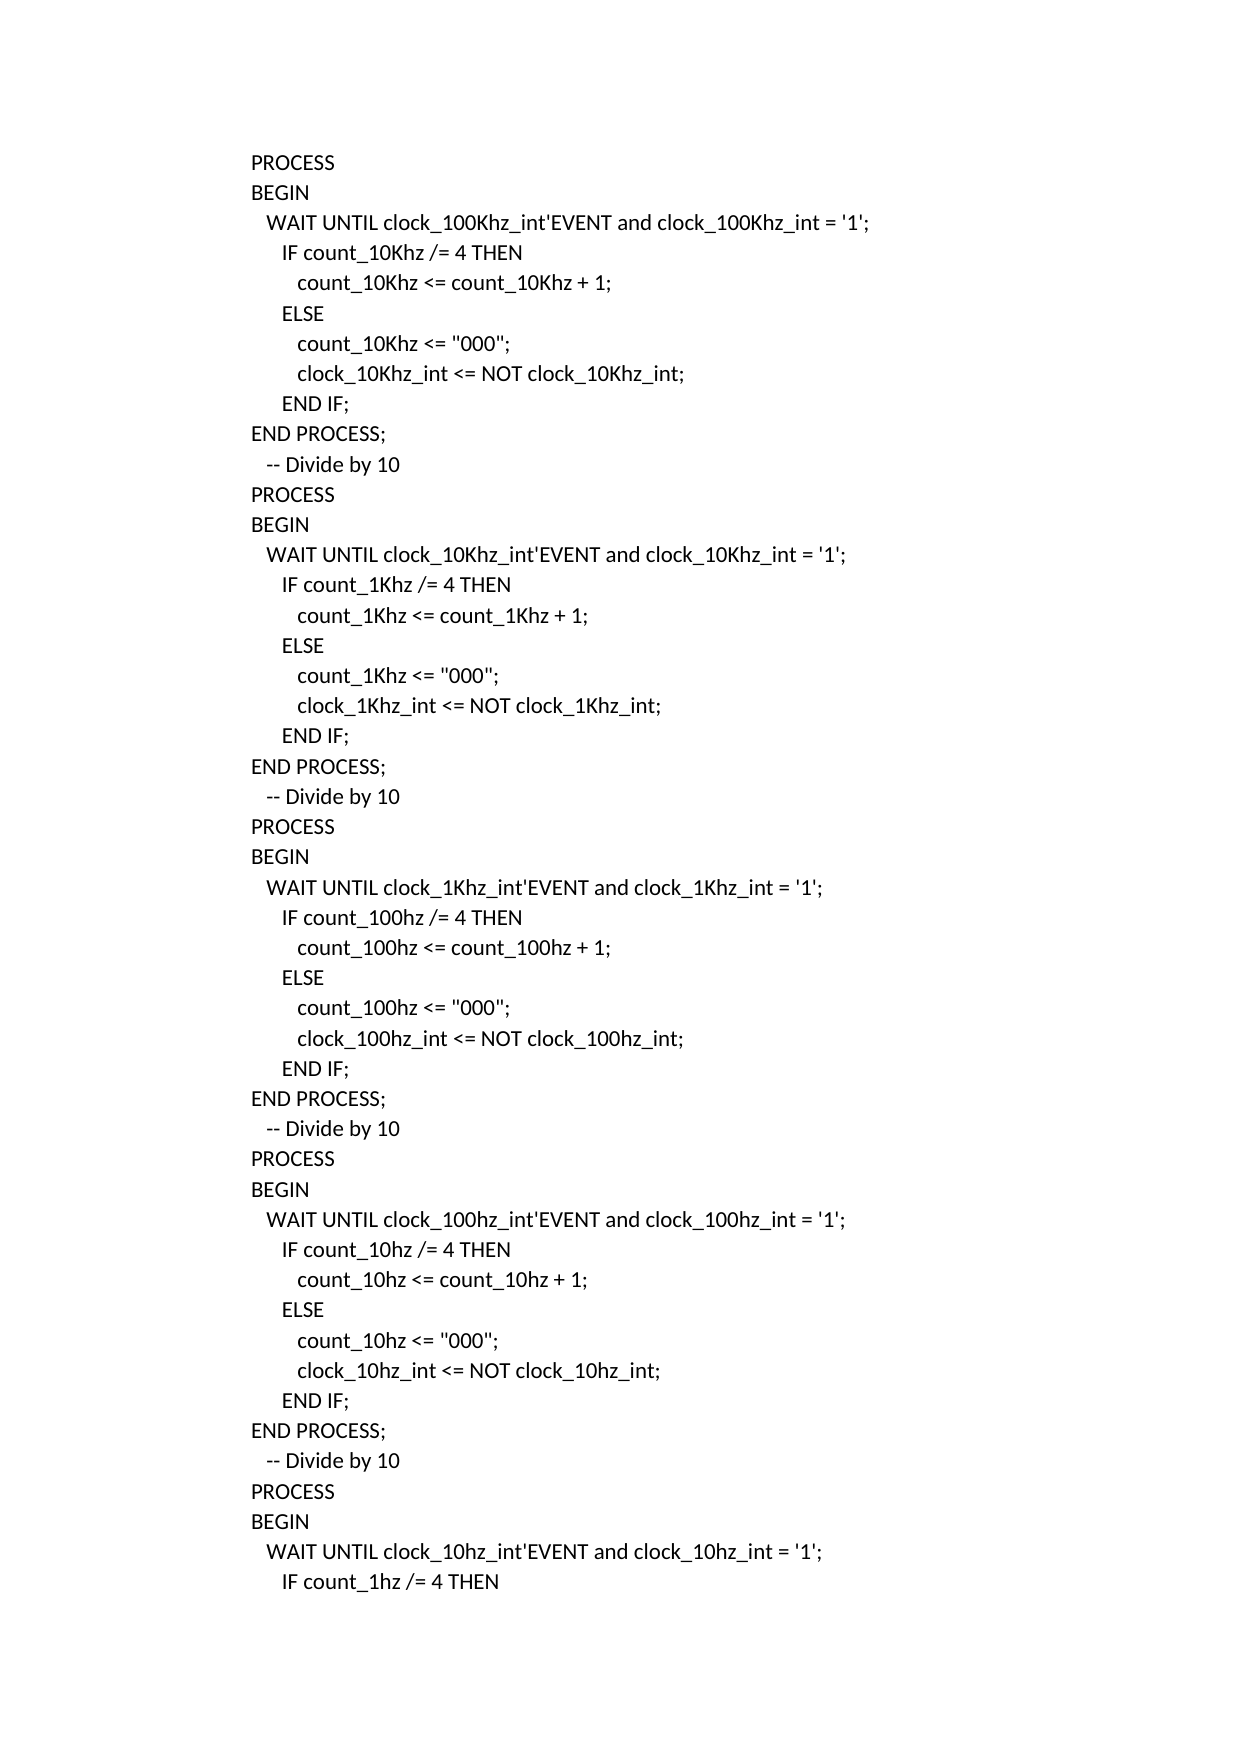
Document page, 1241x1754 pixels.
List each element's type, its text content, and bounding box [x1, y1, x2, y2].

list count_100hz <= count_100hz + 1; [215, 933, 1063, 961]
list count_1Khz <= count_1Khz + 1; [215, 601, 1063, 629]
list END PROCESS; [215, 752, 1063, 780]
list IF count_100hz /= 4 THEN [215, 903, 1063, 931]
list BEGIN [215, 510, 1063, 538]
list IF count_1Khz /= 4 THEN [215, 571, 1063, 598]
list IF count_1hz /= 4 THEN [215, 1567, 1063, 1595]
list -- Divide by 10 [215, 450, 1063, 478]
list PROCESS [215, 480, 1063, 508]
list END IF; [215, 389, 1063, 417]
list ELSE [215, 299, 1063, 327]
list WAIT UNTIL clock_10Khz_int'EVENT and clock_10Khz_int = '1'; [215, 540, 1063, 568]
list BEGIN [215, 1175, 1063, 1203]
list ELSE [215, 1296, 1063, 1323]
list BEGIN [215, 1507, 1063, 1535]
list count_10Khz <= count_10Khz + 1; [215, 268, 1063, 296]
list count_10Khz <= "000"; [215, 329, 1063, 357]
list END IF; [215, 1054, 1063, 1082]
list count_1Khz <= "000"; [215, 661, 1063, 689]
list ELSE [215, 631, 1063, 659]
list ELSE [215, 963, 1063, 991]
list count_10hz <= "000"; [215, 1326, 1063, 1354]
list WAIT UNTIL clock_100Khz_int'EVENT and clock_100Khz_int = '1'; [215, 208, 1063, 236]
list count_10hz <= count_10hz + 1; [215, 1265, 1063, 1293]
list clock_10Khz_int <= NOT clock_10Khz_int; [215, 359, 1063, 387]
list clock_10hz_int <= NOT clock_10hz_int; [215, 1356, 1063, 1384]
list IF count_10hz /= 4 THEN [215, 1235, 1063, 1263]
list -- Divide by 10 [215, 1447, 1063, 1474]
list IF count_10Khz /= 4 THEN [215, 238, 1063, 266]
list END IF; [215, 722, 1063, 749]
list clock_1Khz_int <= NOT clock_1Khz_int; [215, 691, 1063, 719]
list BEGIN [215, 842, 1063, 870]
list WAIT UNTIL clock_100hz_int'EVENT and clock_100hz_int = '1'; [215, 1205, 1063, 1233]
list END PROCESS; [215, 1416, 1063, 1444]
list WAIT UNTIL clock_10hz_int'EVENT and clock_10hz_int = '1'; [215, 1537, 1063, 1565]
list END PROCESS; [215, 1084, 1063, 1112]
list PROCESS [215, 1144, 1063, 1172]
list BEGIN [215, 178, 1063, 206]
list PROCESS [215, 148, 1063, 176]
list PROCESS [215, 812, 1063, 840]
list WAIT UNTIL clock_1Khz_int'EVENT and clock_1Khz_int = '1'; [215, 873, 1063, 901]
list count_100hz <= "000"; [215, 993, 1063, 1021]
list END IF; [215, 1386, 1063, 1414]
list clock_100hz_int <= NOT clock_100hz_int; [215, 1024, 1063, 1052]
list END PROCESS; [215, 419, 1063, 447]
list -- Divide by 10 [215, 782, 1063, 810]
list PROCESS [215, 1477, 1063, 1505]
list -- Divide by 10 [215, 1114, 1063, 1142]
